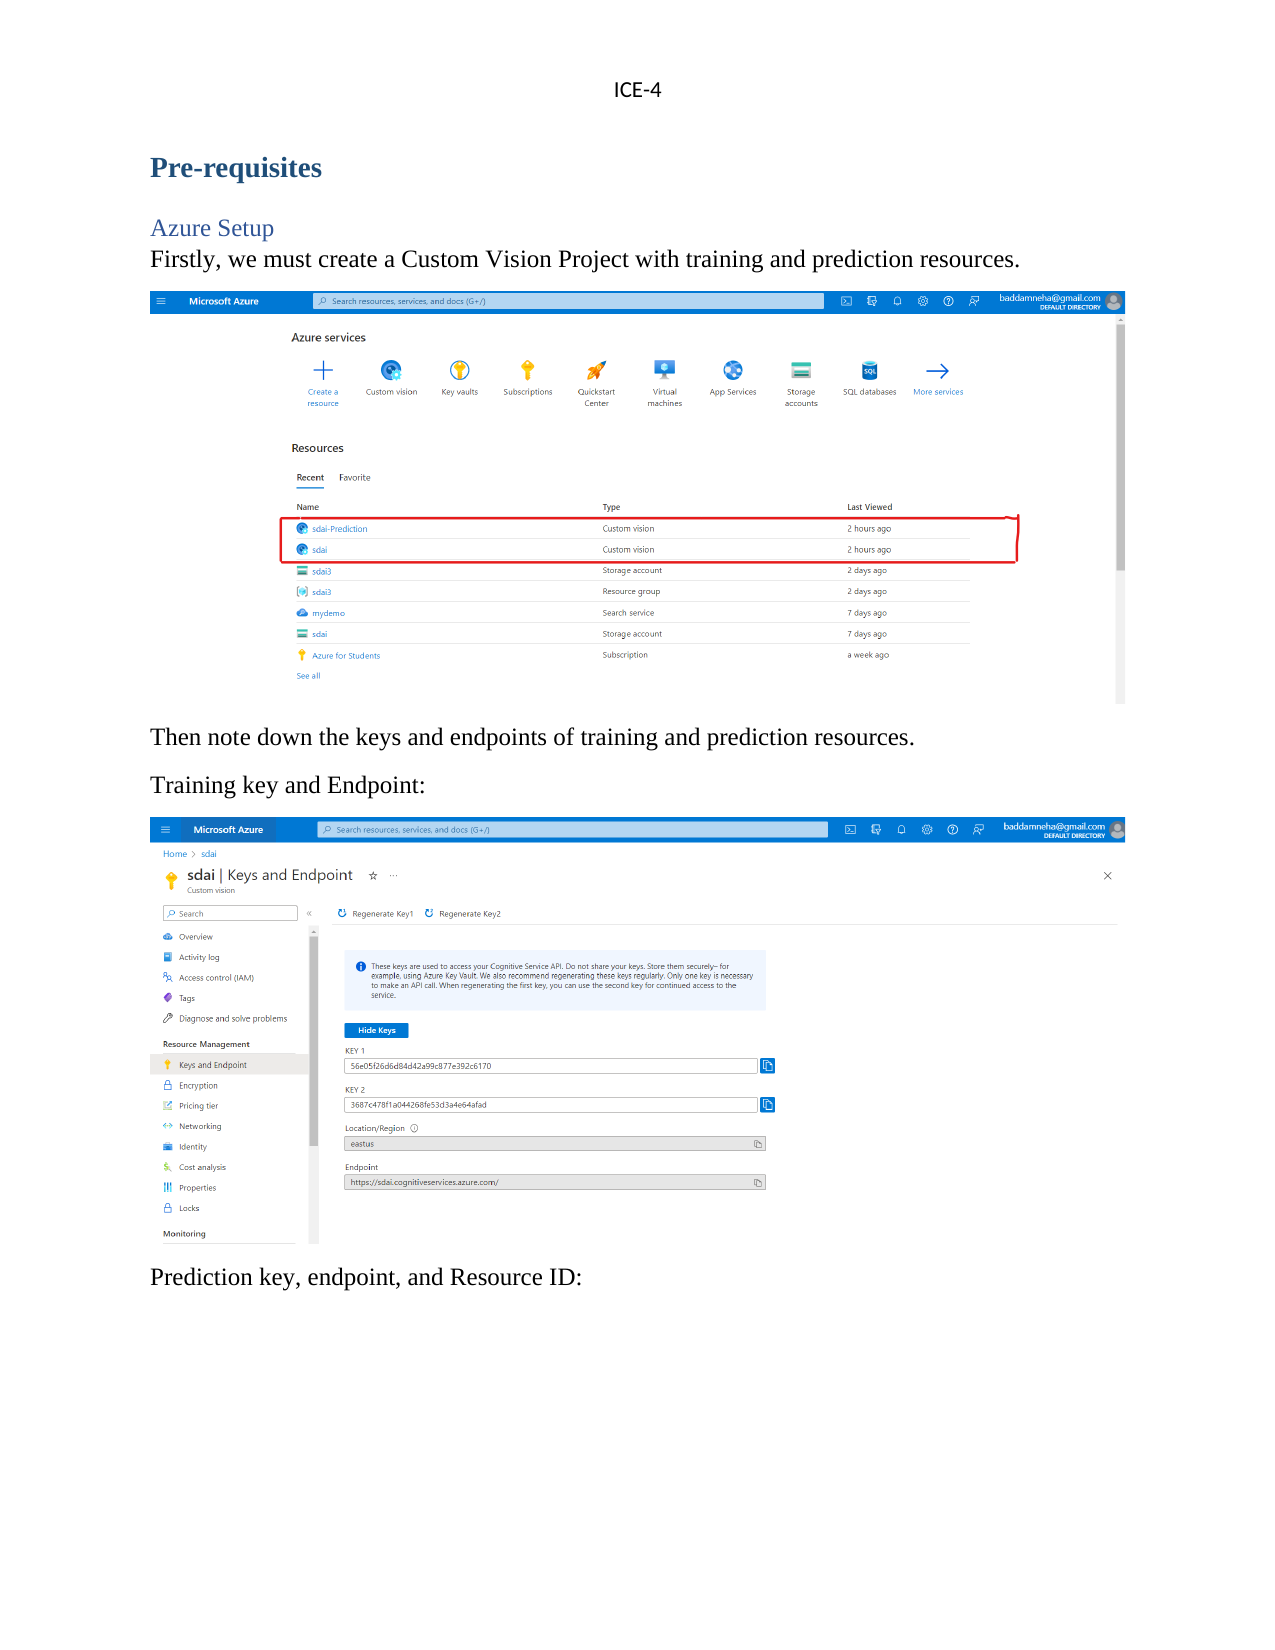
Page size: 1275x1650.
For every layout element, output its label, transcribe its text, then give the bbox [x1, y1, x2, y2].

picture [150, 291, 1125, 704]
subtitle Azure Setup [150, 213, 1125, 241]
text Prediction key, endpoint, and Resource ID: [150, 1262, 1125, 1291]
text Training key and Endpoint: [150, 770, 1125, 798]
text Firstly, we must create a Custom Vision Project with training and prediction resources. [150, 244, 1125, 272]
text Then note down the keys and endpoints of training and prediction resources. [150, 722, 1125, 751]
subtitle Pre-requisites [150, 150, 1125, 183]
picture [150, 817, 1125, 1244]
